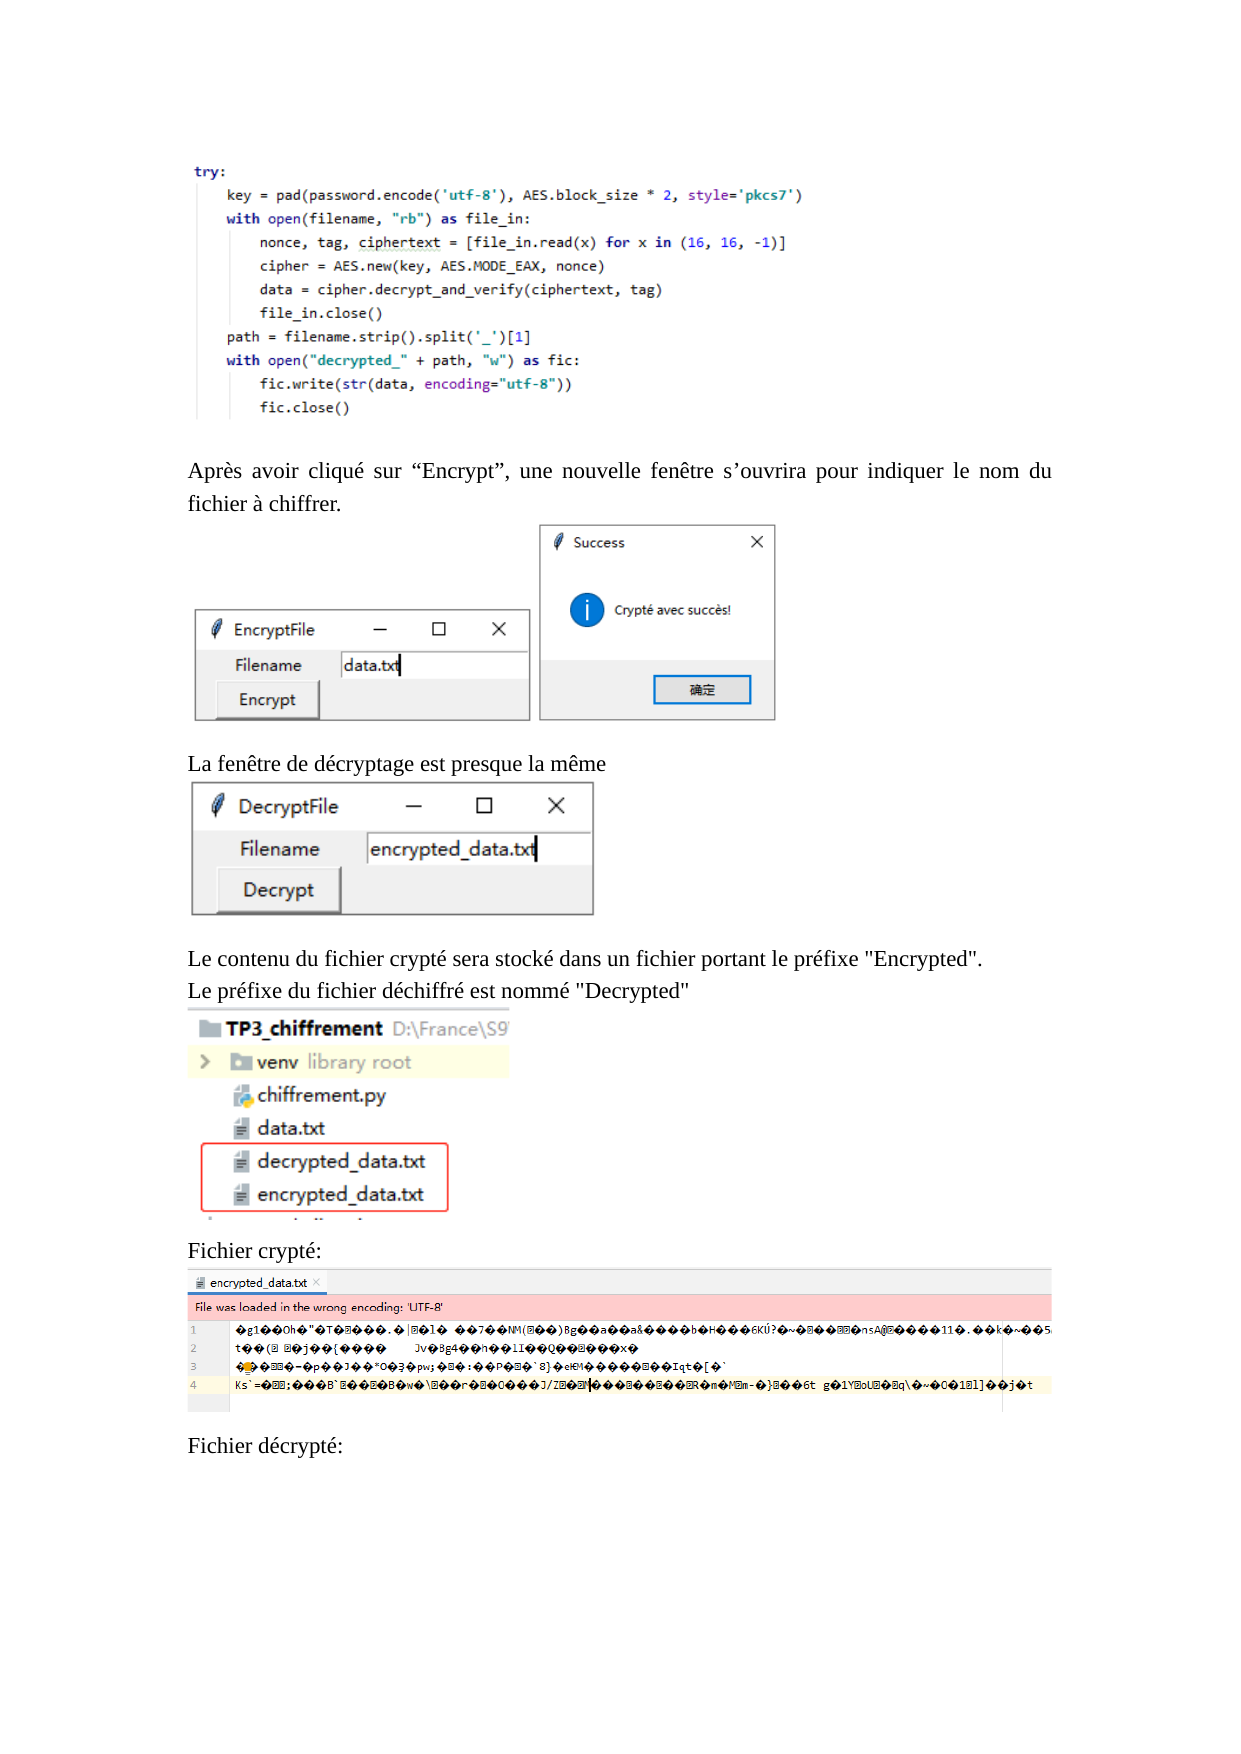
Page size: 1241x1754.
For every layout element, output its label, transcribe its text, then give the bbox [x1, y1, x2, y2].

text Le préfixe du fichier déchiffré est nommé "Decrypted" [187, 974, 1053, 1007]
picture [187, 1267, 1052, 1412]
picture [187, 162, 810, 423]
picture [187, 519, 780, 725]
text La fenêtre de décryptage est presque la même [187, 747, 1053, 779]
text Fichier décrypté: [187, 1429, 1053, 1462]
picture [187, 1007, 510, 1220]
text Le contenu du fichier crypté sera stocké dans un fichier portant le préfixe "Encrypted". [187, 942, 1053, 974]
text Fichier crypté: [187, 1234, 1053, 1267]
text Après avoir cliqué sur “Encrypt”, une nouvelle fenêtre s’ouvrira pour indiquer le nom du fichier à chiffrer. [187, 454, 1053, 519]
picture [187, 779, 602, 925]
